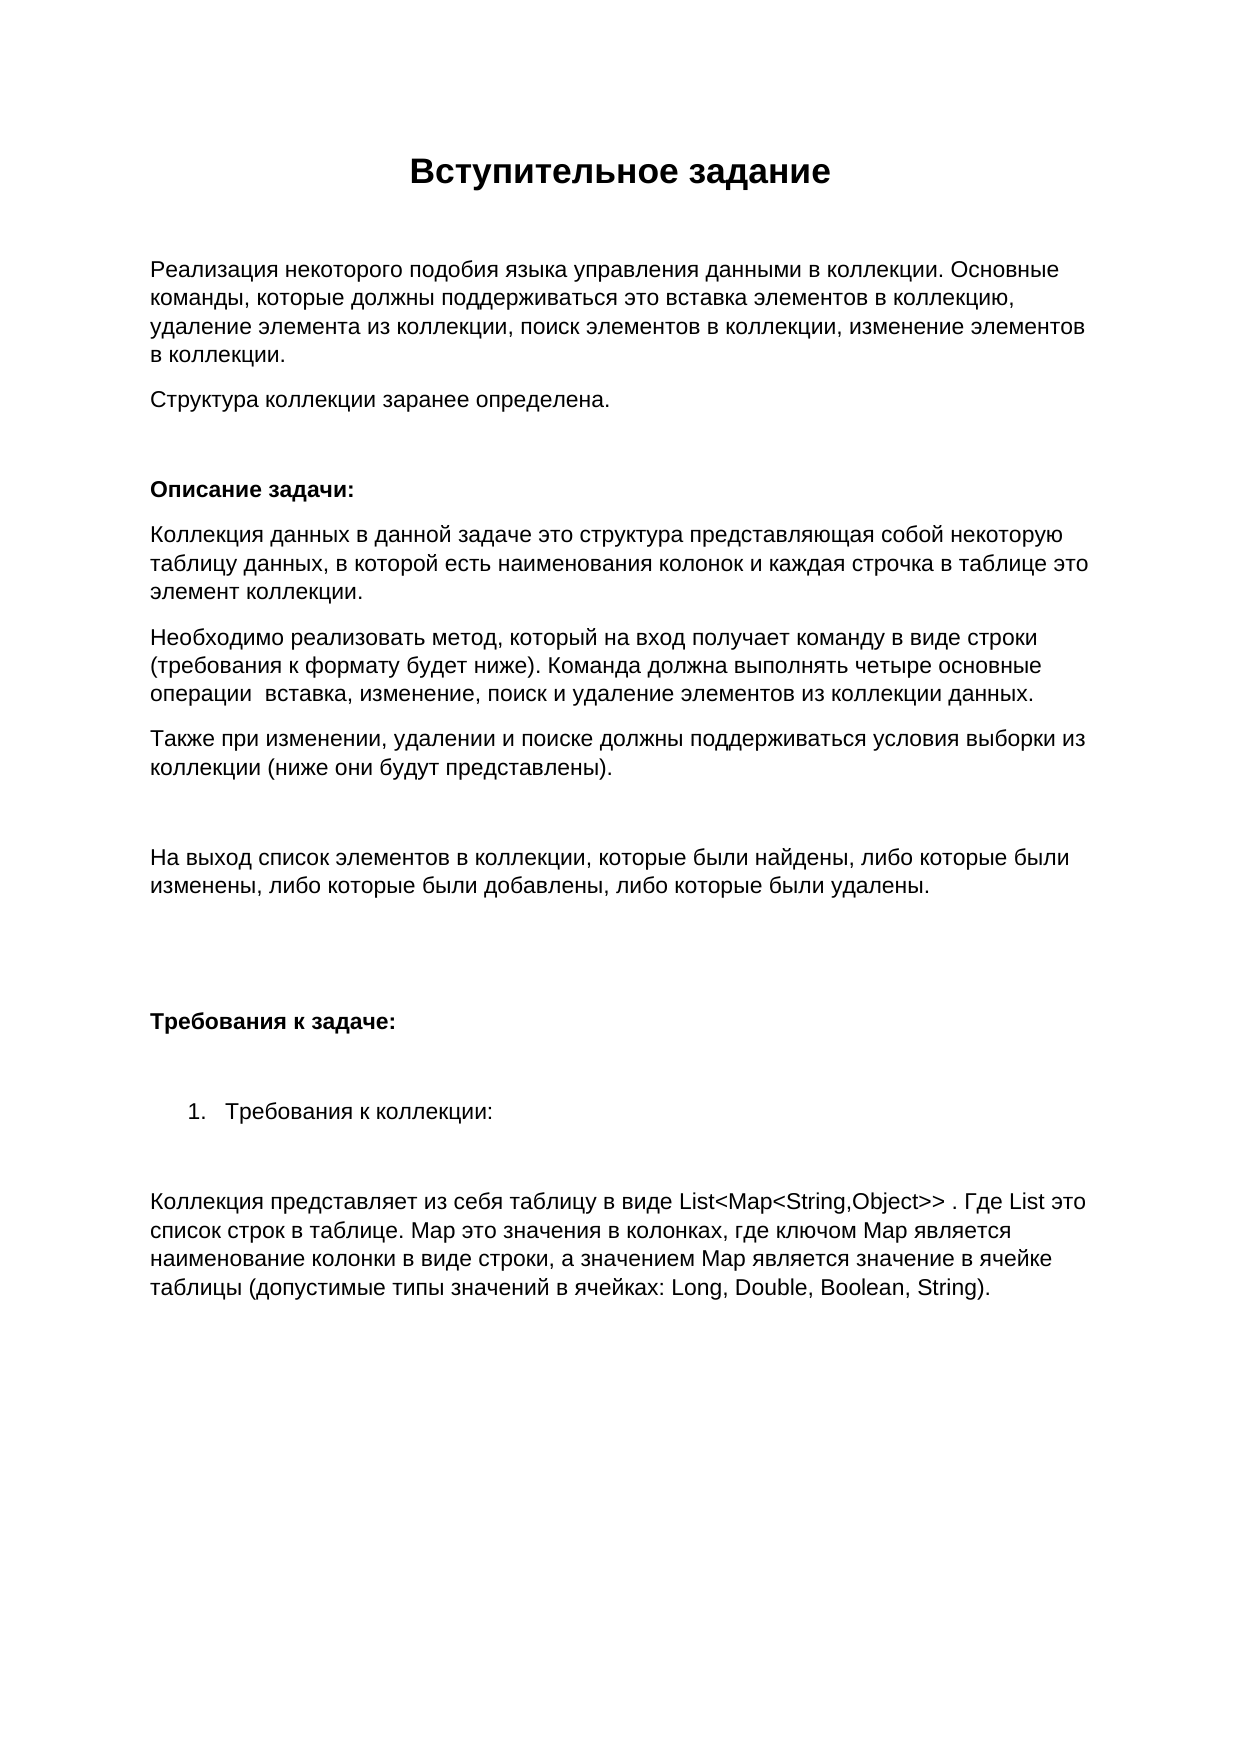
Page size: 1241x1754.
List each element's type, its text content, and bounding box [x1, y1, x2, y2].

text Коллекция представляет из себя таблицу в виде List<Map<String,Object>> . Где List это список строк в таблице. Map это значения в колонках, где ключом Map является наименование колонки в виде строки, а значением Map является значение в ячейке таблицы (допустимые типы значений в ячейках: Long, Double, Boolean, String). [150, 1188, 1090, 1300]
text Реализация некоторого подобия языка управления данными в коллекции. Основные команды, которые должны поддерживаться это вставка элементов в коллекцию, удаление элемента из коллекции, поиск элементов в коллекции, изменение элементов в коллекции. [150, 256, 1090, 367]
text На выход список элементов в коллекции, которые были найдены, либо которые были изменены, либо которые были добавлены, либо которые были удалены. [150, 844, 1090, 899]
list Требования к коллекции: [187, 1098, 1090, 1124]
text Структура коллекции заранее определена. [150, 386, 1090, 412]
text Вступительное задание [150, 150, 1090, 191]
text Коллекция данных в данной задаче это структура представляющая собой некоторую таблицу данных, в которой есть наименования колонок и каждая строчка в таблице это элемент коллекции. [150, 521, 1090, 605]
text Требования к задаче: [150, 1008, 1090, 1034]
text Необходимо реализовать метод, который на вход получает команду в виде строки (требования к формату будет ниже). Команда должна выполнять четыре основные операции вставка, изменение, поиск и удаление элементов из коллекции данных. [150, 623, 1090, 707]
text Описание задачи: [150, 476, 1090, 503]
text Также при изменении, удалении и поиске должны поддерживаться условия выборки из коллекции (ниже они будут представлены). [150, 725, 1090, 780]
